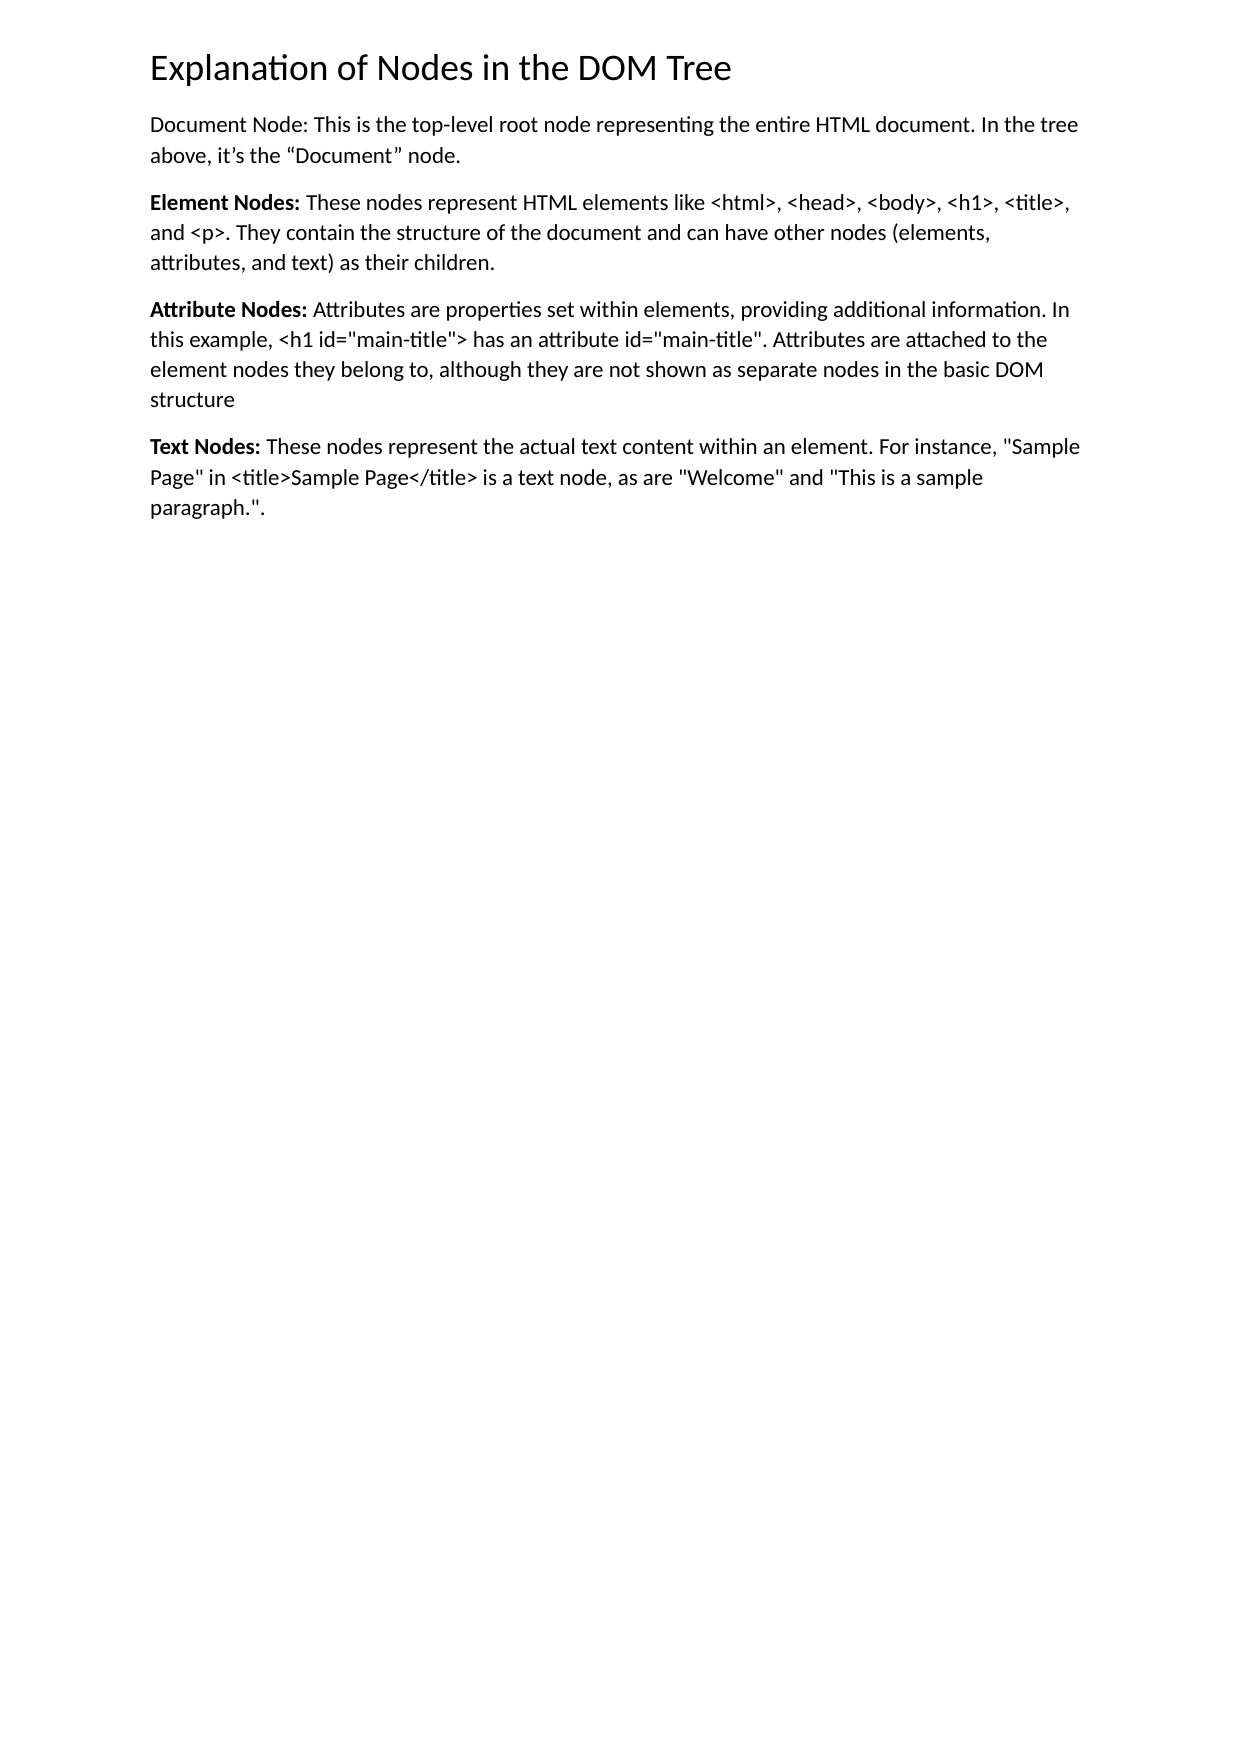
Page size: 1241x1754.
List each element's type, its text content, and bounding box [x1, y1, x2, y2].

text Attribute Nodes: Attributes are properties set within elements, providing additional information. In this example, <h1 id="main-title"> has an attribute id="main-title". Attributes are attached to the element nodes they belong to, although they are not shown as separate nodes in the basic DOM structure [150, 295, 1090, 413]
text Element Nodes: These nodes represent HTML elements like <html>, <head>, <body>, <h1>, <title>, and <p>. They contain the structure of the document and can have other nodes (elements, attributes, and text) as their children. [150, 188, 1090, 276]
text Document Node: This is the top-level root node representing the entire HTML document. In the tree above, it’s the “Document” node. [150, 111, 1090, 169]
text Text Nodes: These nodes represent the actual text content within an element. For instance, "Sample Page" in <title>Sample Page</title> is a text node, as are "Welcome" and "This is a sample paragraph.". [150, 432, 1090, 521]
text Explanation of Nodes in the DOM Tree [150, 44, 1090, 90]
